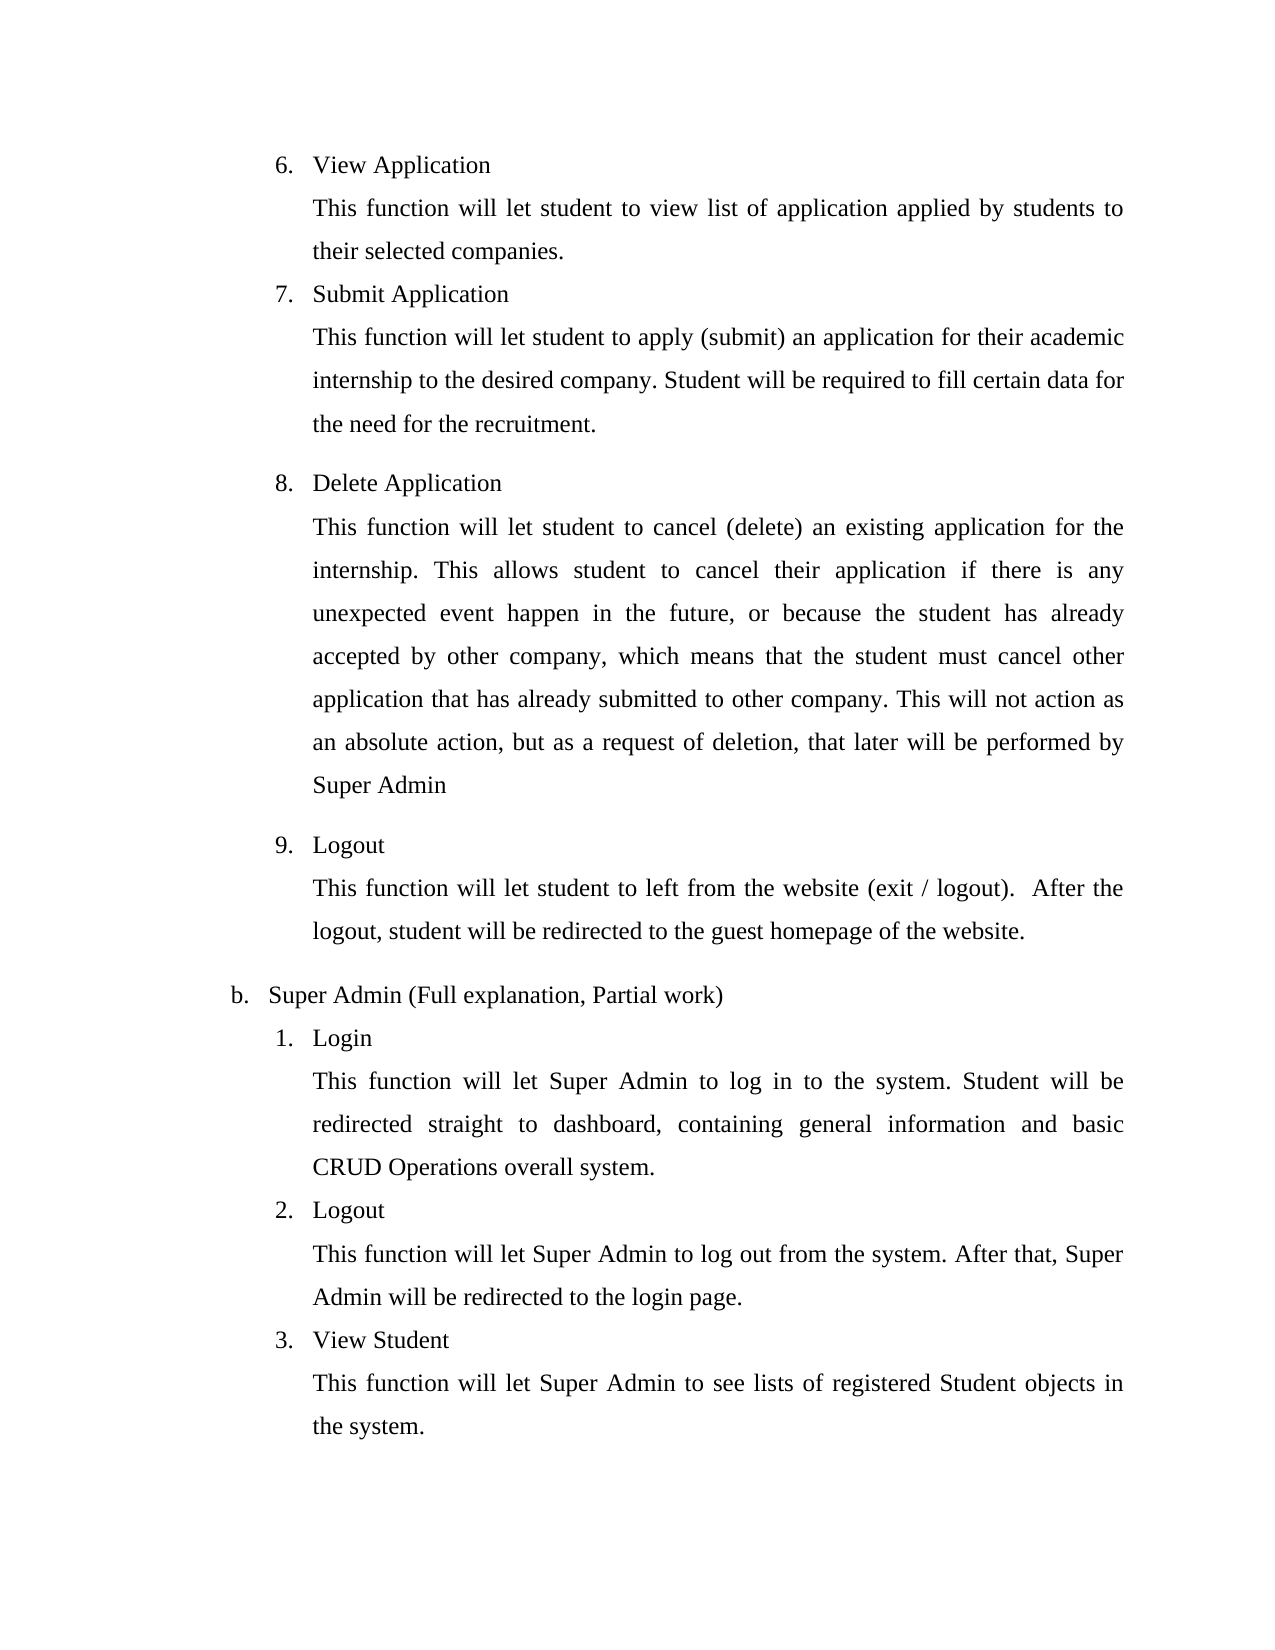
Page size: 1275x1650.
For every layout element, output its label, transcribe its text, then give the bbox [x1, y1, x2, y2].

list Login [275, 1023, 1125, 1052]
list This function will let Super Admin to log out from the system. After that, Super Admin will be redirected to the login page. [312, 1239, 1125, 1311]
text This function will let student to cancel (delete) an existing application for the internship. This allows student to cancel their application if there is any unexpected event happen in the future, or because the student has already accepted by other company, which means that the student must cancel other application that has already submitted to other company. This will not action as an absolute action, but as a request of deletion, that later will be performed by Super Admin [312, 512, 1125, 799]
list Submit Application [275, 279, 1125, 308]
list Delete Application [275, 468, 1125, 497]
list View Application [275, 150, 1125, 179]
list Logout [275, 1196, 1125, 1224]
list Logout [275, 830, 1125, 859]
list This function will let Super Admin to log in to the system. Student will be redirected straight to dashboard, containing general information and basic CRUD Operations overall system. [312, 1066, 1125, 1181]
text This function will let student to apply (submit) an application for their academic internship to the desired company. Student will be required to fill certain data for the need for the recruitment. [312, 322, 1125, 437]
list Super Admin (Full explanation, Partial work) [231, 980, 1125, 1009]
list View Student [275, 1325, 1125, 1354]
text This function will let student to left from the website (exit / logout). After the logout, student will be redirected to the guest homepage of the website. [312, 873, 1125, 945]
list This function will let Super Admin to see lists of registered Student objects in the system. [312, 1368, 1125, 1440]
list This function will let student to view list of application applied by students to their selected companies. [312, 193, 1125, 265]
